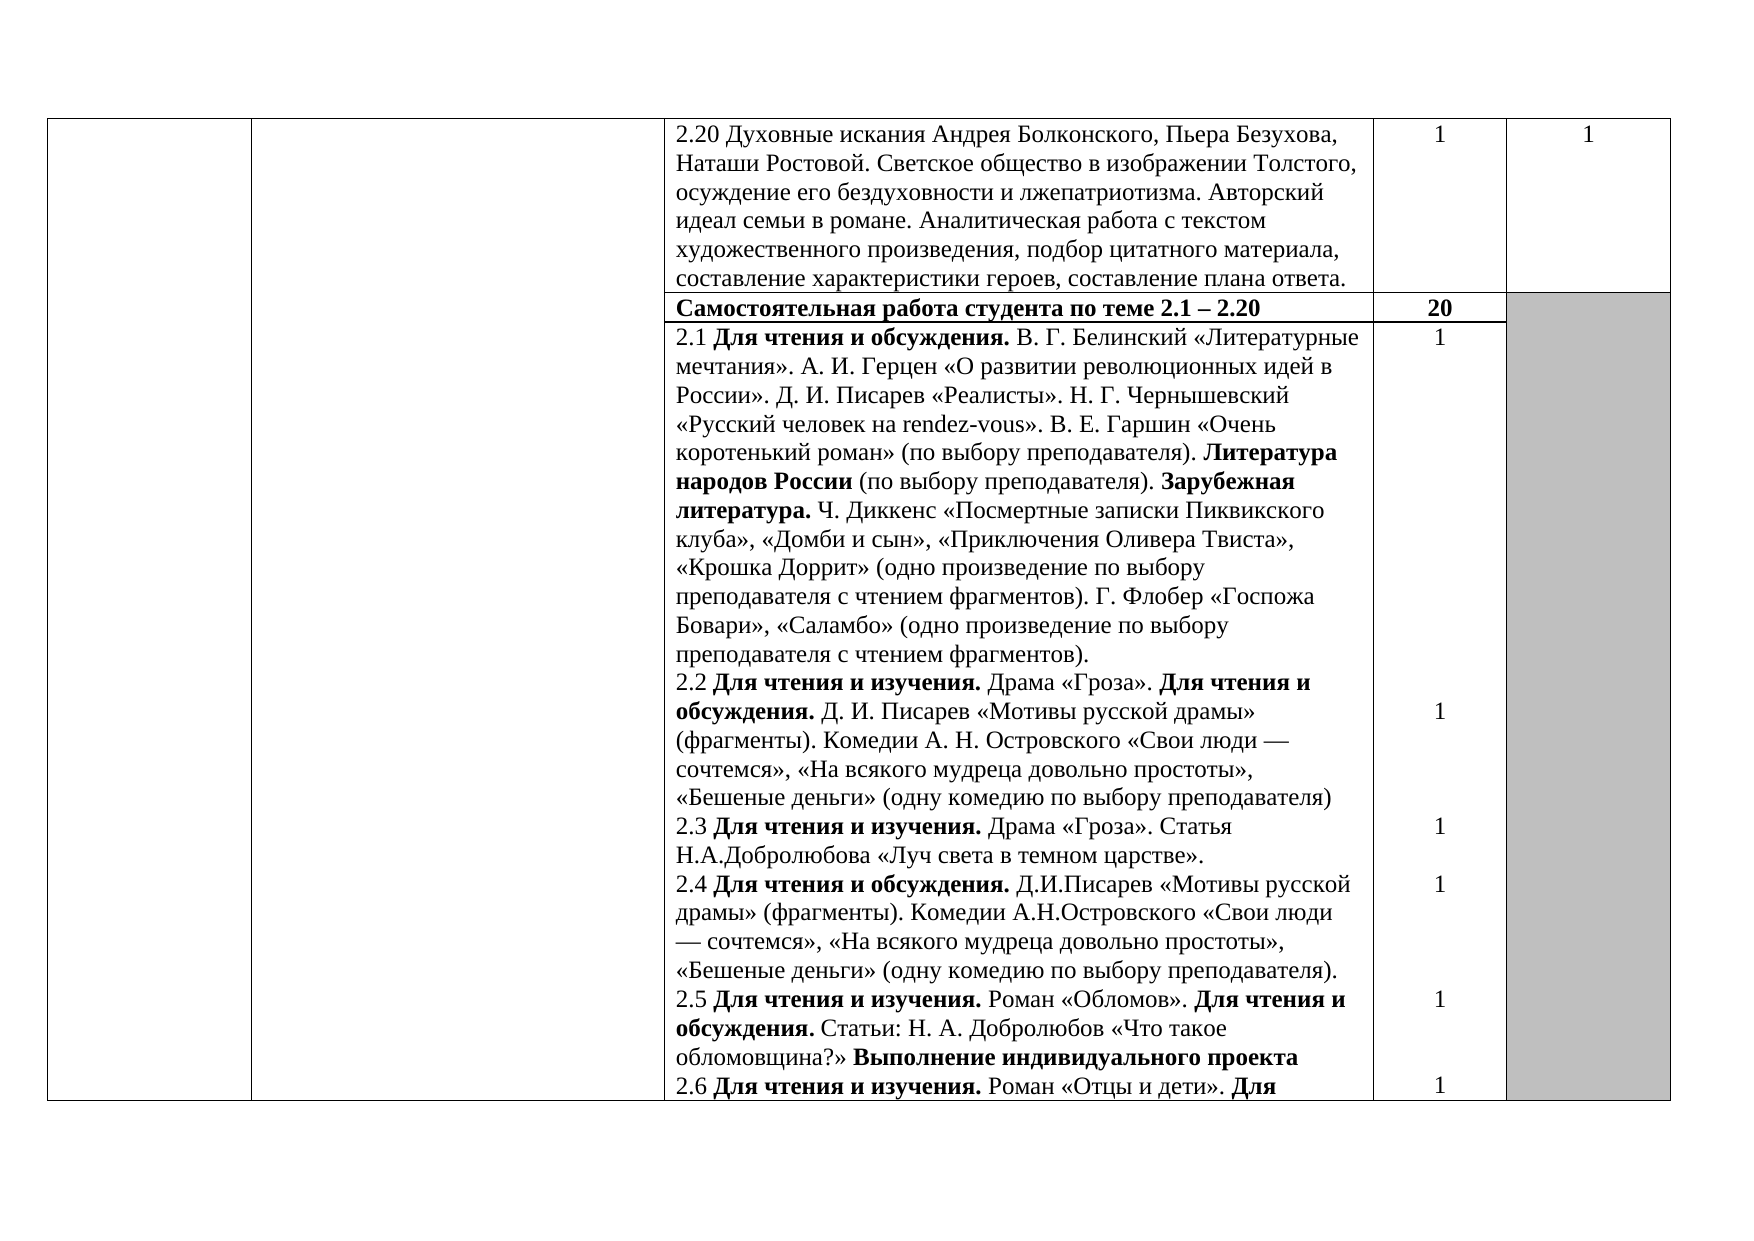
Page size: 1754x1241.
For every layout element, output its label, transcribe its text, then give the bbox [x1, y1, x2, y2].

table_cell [665, 323, 1373, 1100]
table_cell 1 [1374, 119, 1506, 292]
table_cell 20 [1374, 293, 1506, 321]
table_cell [1507, 293, 1670, 1100]
table_cell 2.20 Духовные искания Андрея Болконского, Пьера Безухова, Наташи Ростовой. Светское общество в изображении Толстого, осуждение его бездуховности и лжепатриотизма. Авторский идеал семьи в романе. Аналитическая работа с текстом художественного произведения, подбор цитатного материала, составление характеристики героев, составление плана ответа. [665, 119, 1373, 292]
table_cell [1374, 323, 1506, 1100]
table_cell 1 [1507, 119, 1670, 292]
table_cell Самостоятельная работа студента по теме 2.1 – 2.20 [665, 293, 1373, 321]
